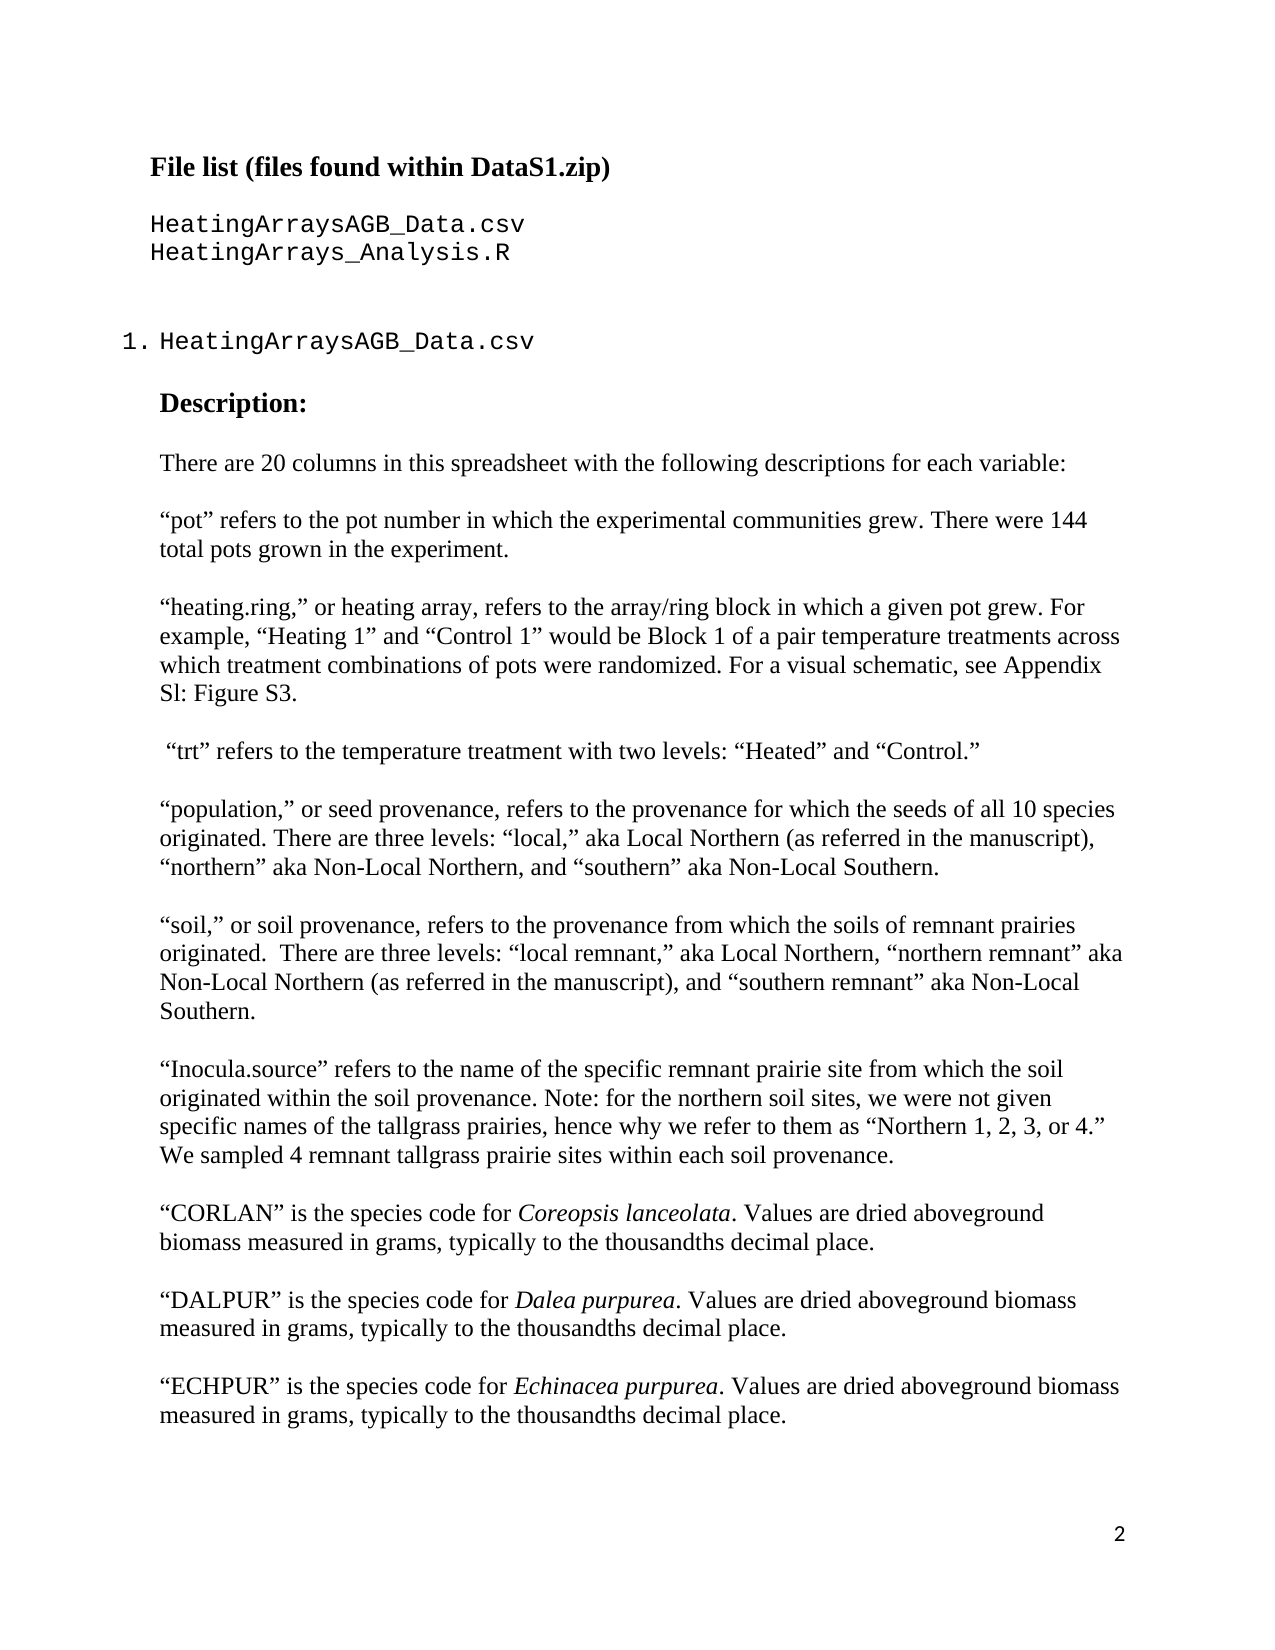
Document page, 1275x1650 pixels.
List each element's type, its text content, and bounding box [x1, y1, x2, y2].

text “heating.ring,” or heating array, refers to the array/ring block in which a given pot grew. For example, “Heating 1” and “Control 1” would be Block 1 of a pair temperature treatments across which treatment combinations of pots were randomized. For a visual schematic, see Appendix Sl: Figure S3. [159, 592, 1125, 707]
text “pot” refers to the pot number in which the experimental communities grew. There were 144 total pots grown in the experiment. [159, 506, 1125, 563]
text “ECHPUR” is the species code for Echinacea purpurea. Values are dried aboveground biomass measured in grams, typically to the thousandths decimal place. [159, 1371, 1125, 1429]
text “Inocula.source” refers to the name of the specific remnant prairie site from which the soil originated within the soil provenance. Note: for the northern soil sites, we were not given specific names of the tallgrass prairies, hence why we refer to them as “Northern 1, 2, 3, or 4.” We sampled 4 remnant tallgrass prairie sites within each soil provenance. [159, 1054, 1125, 1169]
text There are 20 columns in this spreadsheet with the following descriptions for each variable: [159, 448, 1125, 476]
text Description: [159, 386, 1125, 418]
text “CORLAN” is the species code for Coreopsis lanceolata. Values are dried aboveground biomass measured in grams, typically to the thousandths decimal place. [159, 1198, 1125, 1256]
text “trt” refers to the temperature treatment with two levels: “Heated” and “Control.” [159, 736, 1125, 765]
text “population,” or seed provenance, refers to the provenance for which the seeds of all 10 species originated. There are three levels: “local,” aka Local Northern (as referred in the manuscript), “northern” aka Non-Local Northern, and “southern” aka Non-Local Southern. [159, 794, 1125, 881]
text HeatingArraysAGB_Data.csv [150, 212, 1125, 240]
text “DALPUR” is the species code for Dalea purpurea. Values are dried aboveground biomass measured in grams, typically to the thousandths decimal place. [159, 1285, 1125, 1342]
subtitle File list (files found within DataS1.zip) [150, 150, 1125, 182]
text “soil,” or soil provenance, refers to the provenance from which the soils of remnant prairies originated. There are three levels: “local remnant,” aka Local Northern, “northern remnant” aka Non-Local Northern (as referred in the manuscript), and “southern remnant” aka Non-Local Southern. [159, 910, 1125, 1025]
text HeatingArrays_Analysis.R [150, 240, 1125, 268]
list HeatingArraysAGB_Data.csv [122, 326, 1125, 357]
